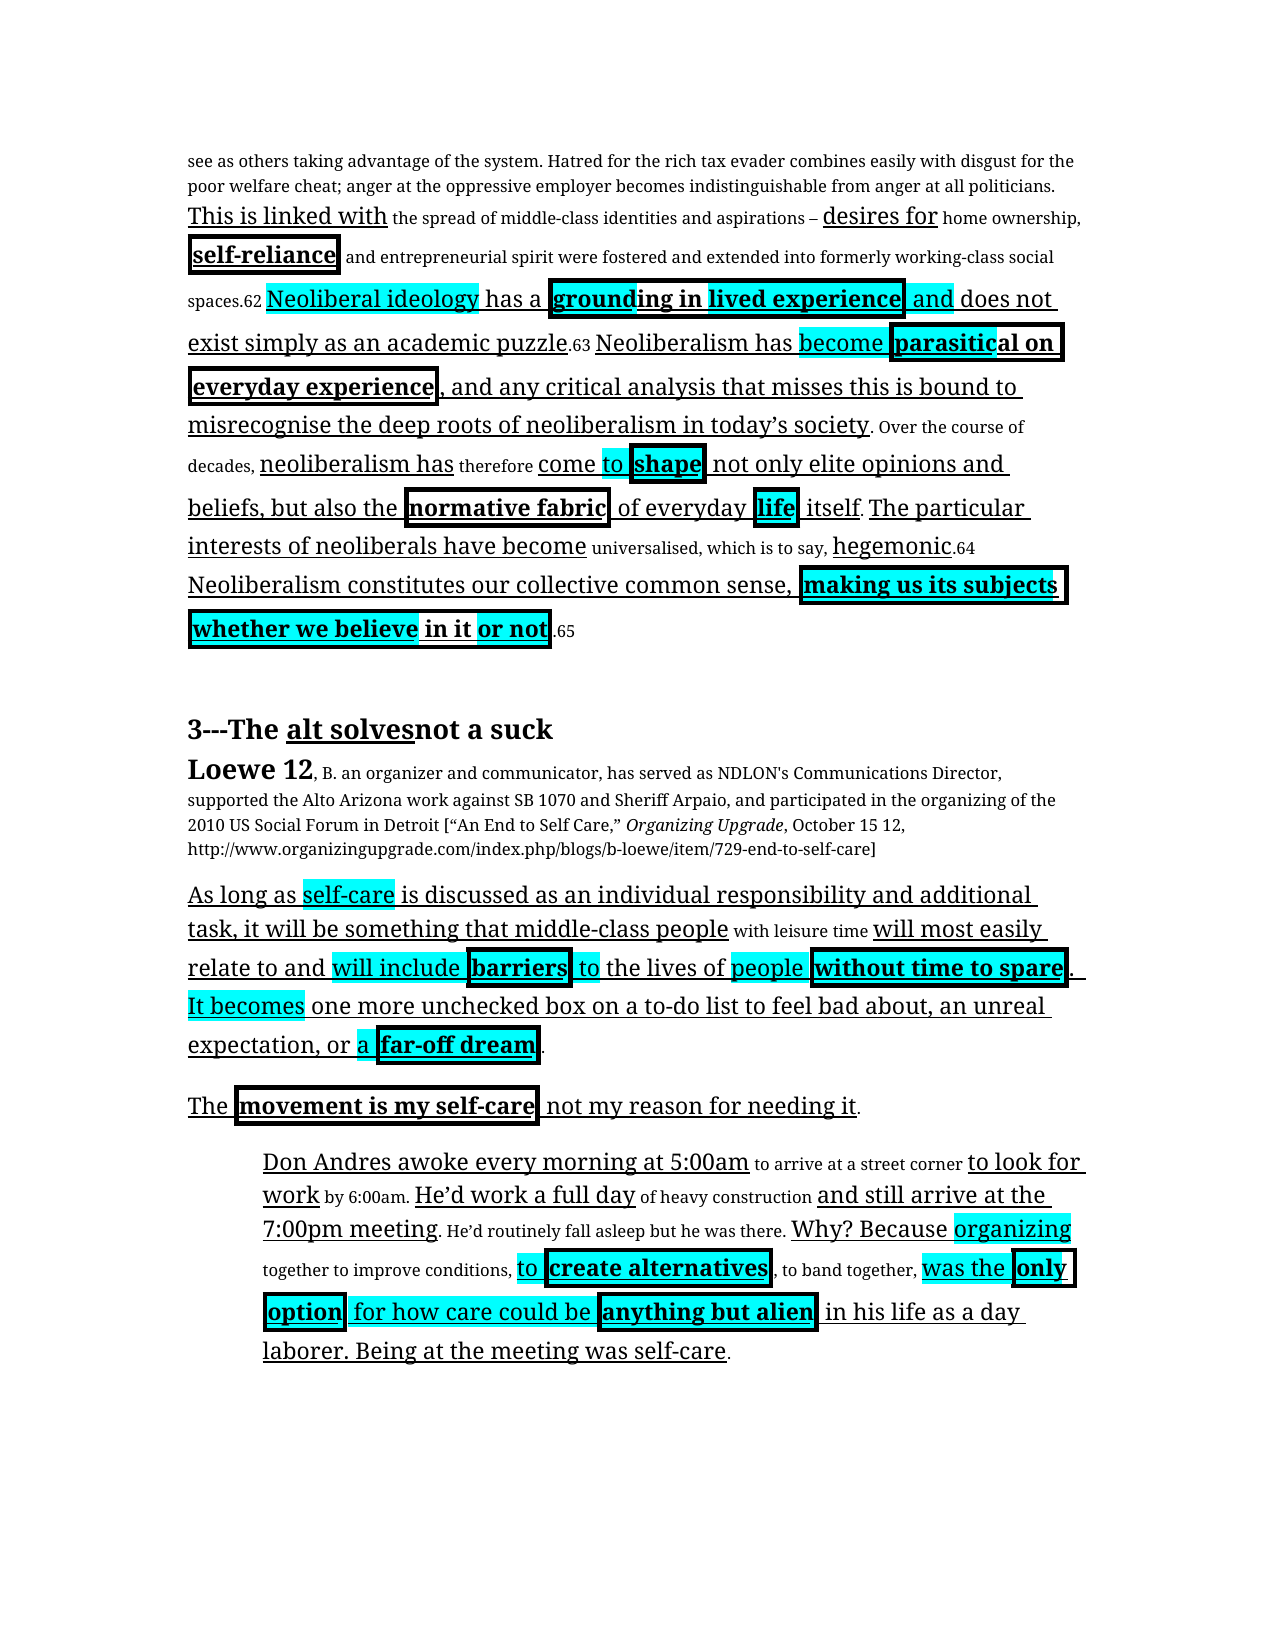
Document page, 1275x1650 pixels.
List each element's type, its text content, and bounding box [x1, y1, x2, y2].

text The movement is my self-care not my reason for needing it. [540, 1085, 1087, 1126]
text Don Andres awoke every morning at 5:00am to arrive at a street corner to look for work by 6:00am. He’d work a full day of heavy construction and still arrive at the 7:00pm meeting. He’d routinely fall asleep but he was there. Why? Because organizing together to improve conditions, to create alternatives, to band together, was the only option for how care could be anything but alien in his life as a day laborer. Being at the meeting was self-care. [262, 1146, 1087, 1366]
text The movement is my self-care not my reason for needing it. [239, 1090, 535, 1121]
subtitle 3---The alt solvesnot a suck [187, 710, 1087, 747]
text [187, 150, 1087, 649]
text As long as self-care is discussed as an individual responsibility and additional task, it will be something that middle-class people with leisure time will most easily relate to and will include barriers to the lives of people without time to spare. It becomes one more unchecked box on a to-do list to feel bad about, an unreal expectation, or a far-off dream. [187, 879, 1087, 1065]
text Loewe 12, B. an organizer and communicator, has served as NDLON's Communications Director, supported the Alto Arizona work against SB 1070 and Sheriff Arpaio, and participated in the organizing of the 2010 US Social Forum in Detroit [“An End to Self Care,” Organizing Upgrade, October 15 12, http://www.organizingupgrade.com/index.php/blogs/b-loewe/item/729-end-to-self-care] [187, 750, 1087, 860]
